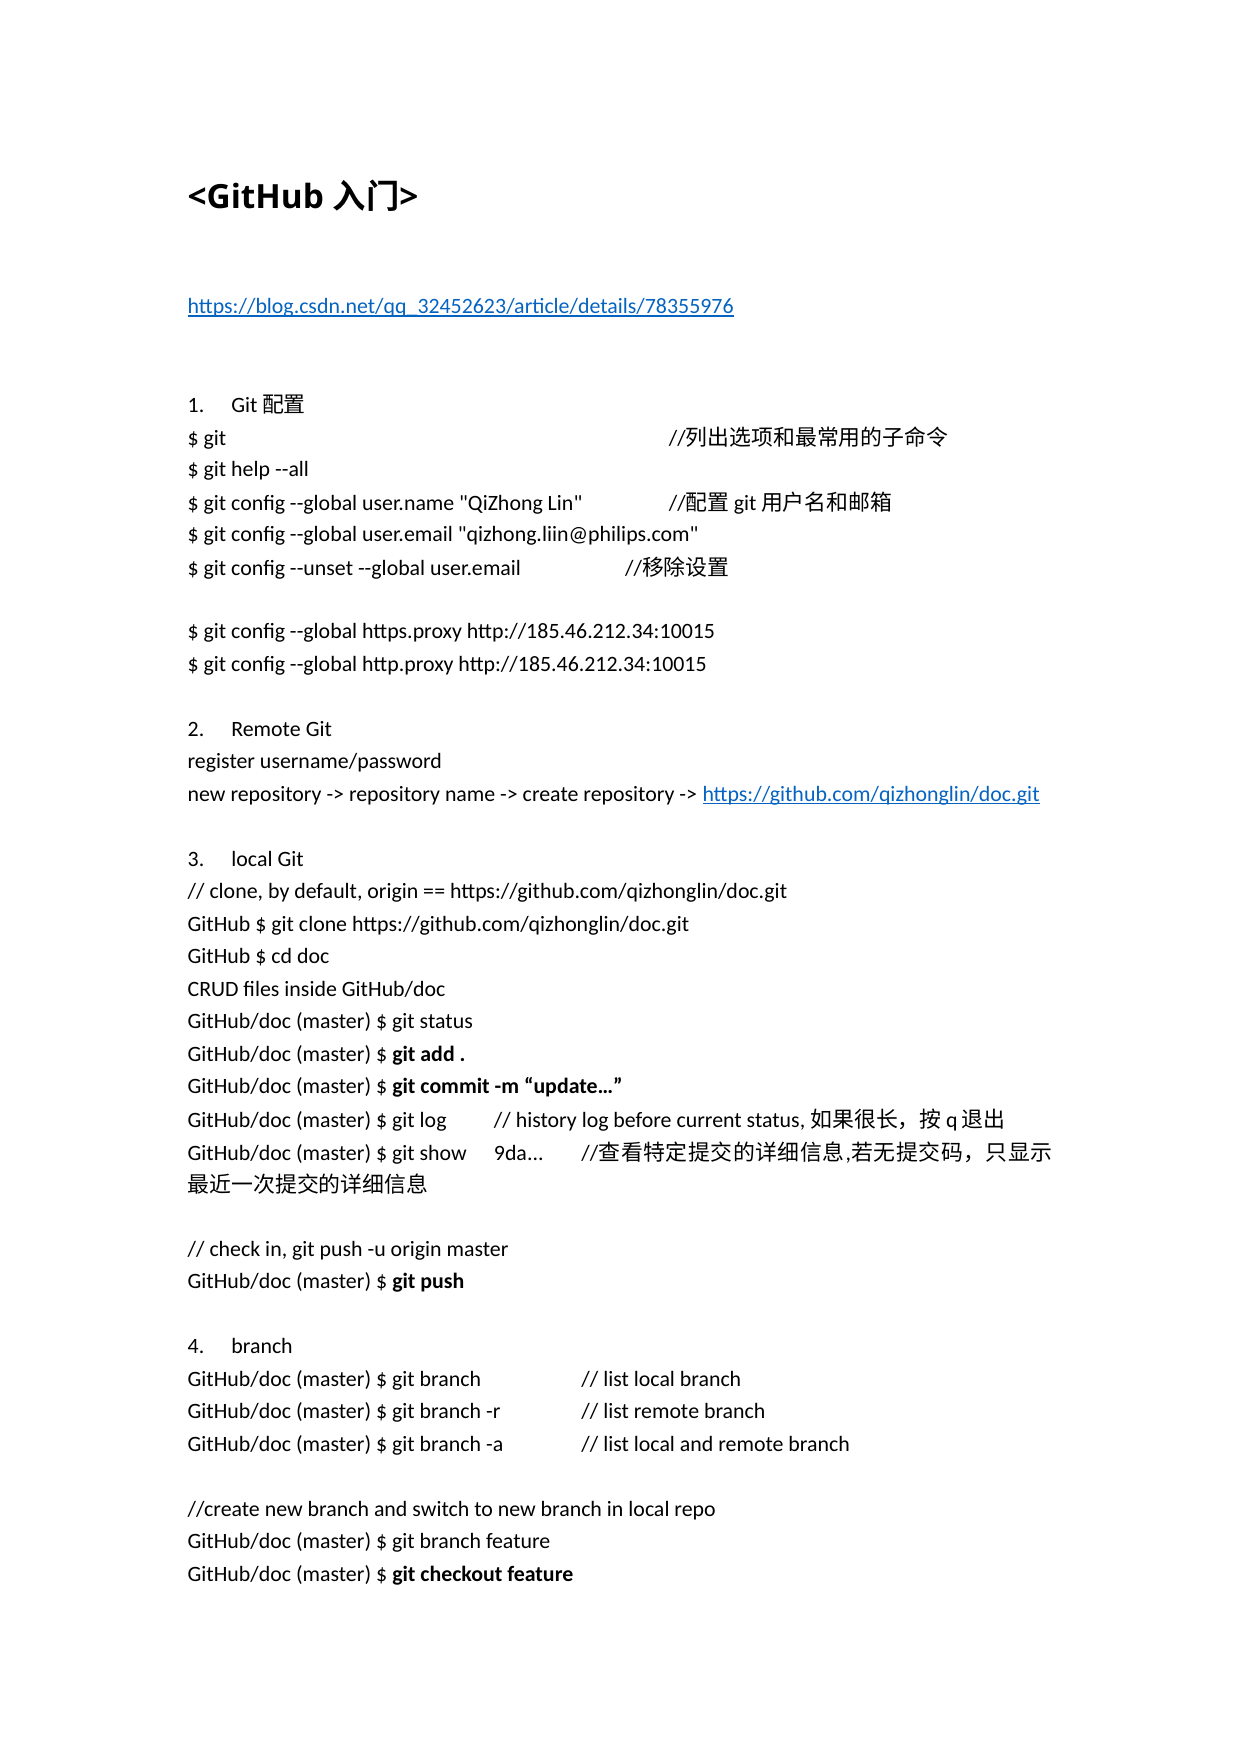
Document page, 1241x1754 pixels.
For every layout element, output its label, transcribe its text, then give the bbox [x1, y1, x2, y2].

text $ git help --all [187, 452, 1053, 484]
text // check in, git push -u origin master [187, 1232, 1053, 1264]
text GitHub/doc (master) $ git checkout feature [187, 1557, 1053, 1589]
text $ git config --global user.name "QiZhong Lin" //配置git用户名和邮箱 [187, 484, 1053, 517]
text GitHub/doc (master) $ git status [187, 1004, 1053, 1037]
text https://blog.csdn.net/qq_32452623/article/details/78355976 [187, 289, 1053, 322]
text $ git //列出选项和最常用的子命令 [187, 419, 1053, 452]
text GitHub/doc (master) $ git add . [187, 1037, 1053, 1069]
text // clone, by default, origin == https://github.com/qizhonglin/doc.git [187, 874, 1053, 907]
text GitHub/doc (master) $ git commit -m “update…” [187, 1069, 1053, 1102]
text $ git config --global user.email "qizhong.liin@philips.com" [187, 517, 1053, 549]
text $ git config --global https.proxy http://185.46.212.34:10015 [187, 614, 1053, 647]
text GitHub/doc (master) $ git branch // list local branch [187, 1362, 1053, 1394]
text GitHub $ git clone https://github.com/qizhonglin/doc.git [187, 907, 1053, 939]
list Remote Git [187, 712, 1053, 744]
text GitHub/doc (master) $ git push [187, 1264, 1053, 1297]
text GitHub/doc (master) $ git show 9da... //查看特定提交的详细信息,若无提交码，只显示最近一次提交的详细信息 [187, 1134, 1053, 1199]
text //create new branch and switch to new branch in local repo [187, 1492, 1053, 1524]
text GitHub/doc (master) $ git branch feature [187, 1524, 1053, 1557]
text GitHub/doc (master) $ git branch -a // list local and remote branch [187, 1427, 1053, 1459]
subtitle <GitHub 入门> [187, 162, 1053, 227]
list branch [187, 1329, 1053, 1362]
text GitHub $ cd doc [187, 939, 1053, 972]
list Git配置 [187, 387, 1053, 419]
text CRUD files inside GitHub/doc [187, 972, 1053, 1004]
text new repository -> repository name -> create repository -> https://github.com/qizhonglin/doc.git [187, 777, 1053, 809]
text GitHub/doc (master) $ git branch -r // list remote branch [187, 1394, 1053, 1427]
text GitHub/doc (master) $ git log // history log before current status, 如果很长，按q退出 [187, 1102, 1053, 1134]
text $ git config --global http.proxy http://185.46.212.34:10015 [187, 647, 1053, 679]
list local Git [187, 842, 1053, 874]
text $ git config --unset --global user.email //移除设置 [187, 549, 1053, 582]
text register username/password [187, 744, 1053, 777]
